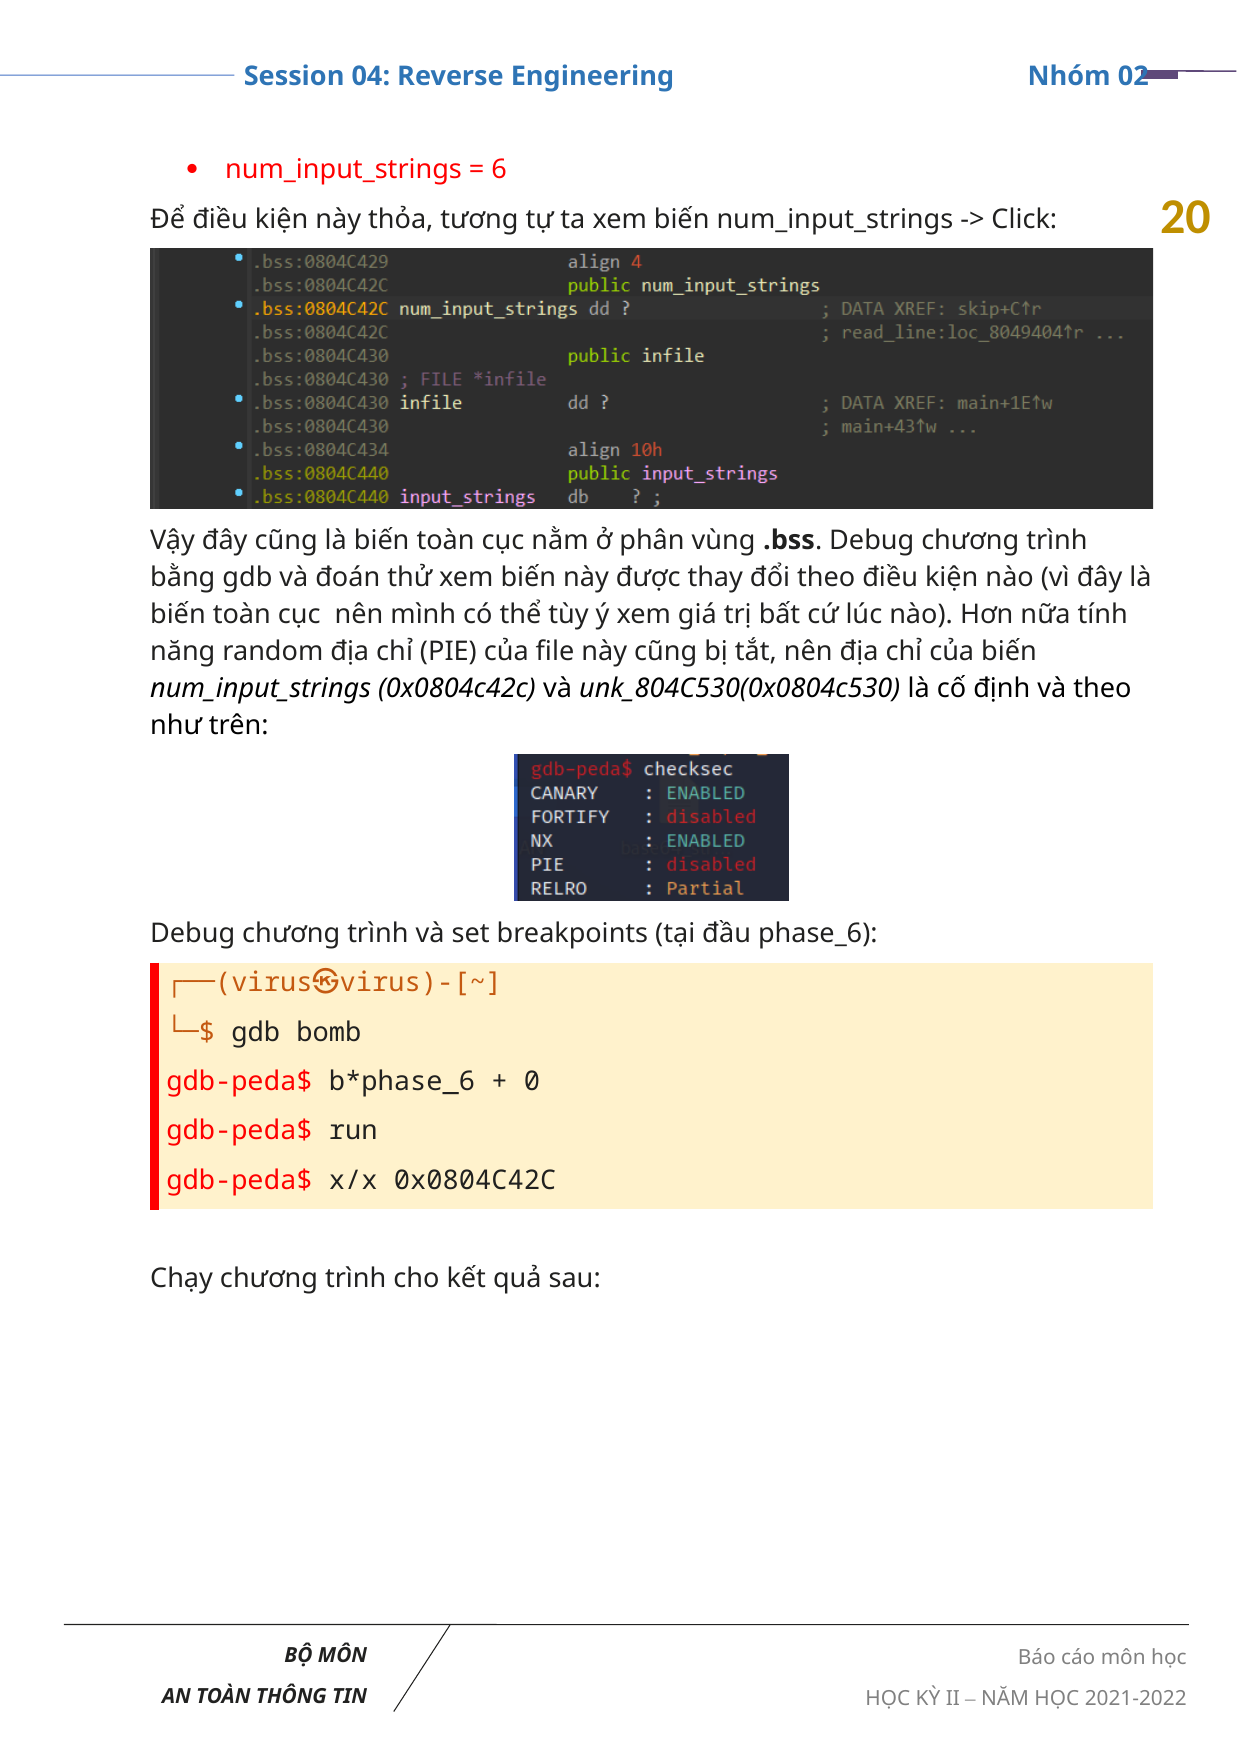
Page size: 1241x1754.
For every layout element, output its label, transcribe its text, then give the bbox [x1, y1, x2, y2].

picture [150, 248, 1154, 509]
picture [514, 754, 789, 901]
text Chạy chương trình cho kết quả sau: [150, 1259, 1153, 1296]
list num_input_strings = 6 [187, 150, 1153, 187]
text Vậy đây cũng là biến toàn cục nằm ở phân vùng .bss. Debug chương trình bằng gdb và đoán thử xem biến này được thay đổi theo điều kiện nào (vì đây là biến toàn cục nên mình có thể tùy ý xem giá trị bất cứ lúc nào). Hơn nữa tính năng random địa chỉ (PIE) của file này cũng bị tắt, nên địa chỉ của biến num_input_strings (0x0804c42c) và unk_804C530(0x0804c530) là cố định và theo như trên: [150, 521, 1153, 742]
text Debug chương trình và set breakpoints (tại đầu phase_6): [150, 913, 1153, 950]
table_header ┌──(virus㉿virus)-[~] └─$ gdb bomb gdb-peda$ b*phase_6 + 0 gdb-peda$ run gdb-peda$ x/x 0x0804C42C [159, 963, 1153, 1209]
text Để điều kiện này thỏa, tương tự ta xem biến num_input_strings -> Click: [150, 199, 1153, 236]
